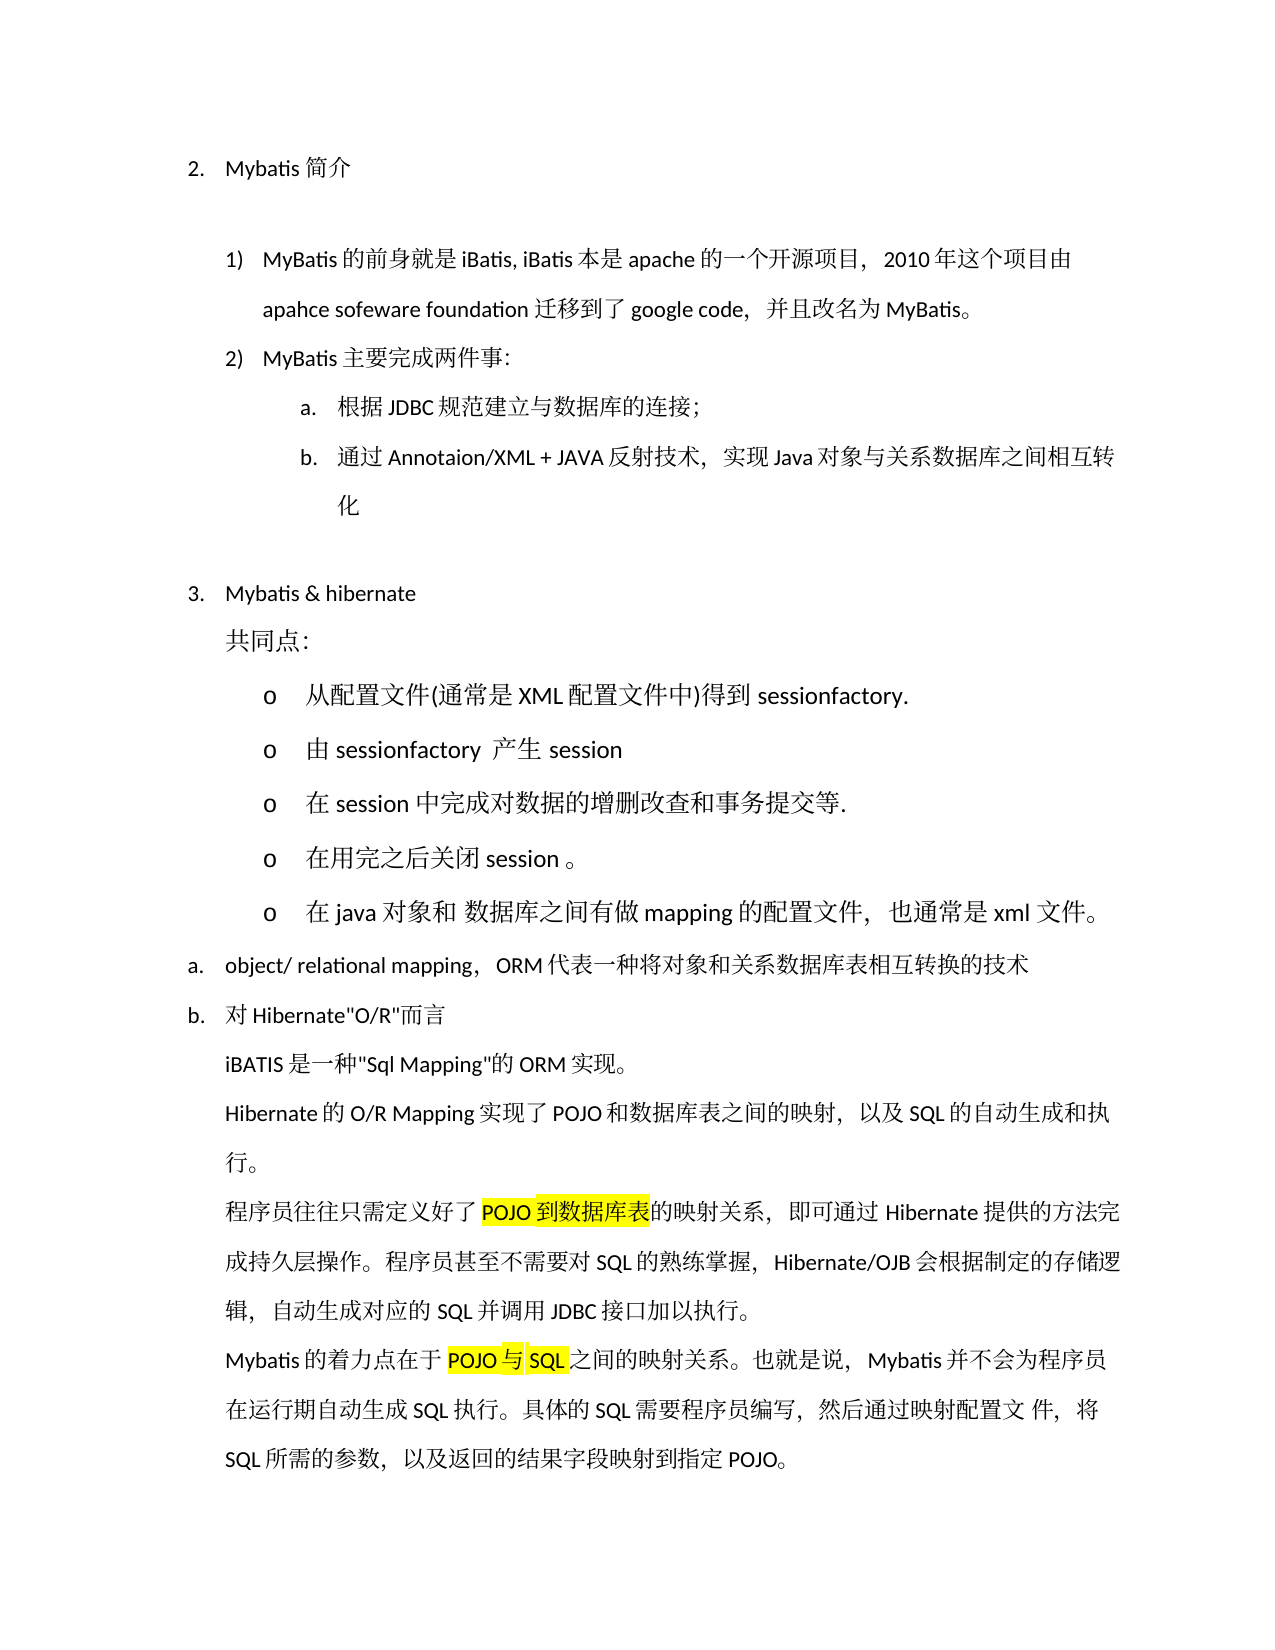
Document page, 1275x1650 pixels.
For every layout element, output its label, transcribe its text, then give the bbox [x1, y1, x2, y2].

list Mybatis & hibernate [187, 579, 1125, 608]
list 通过Annotaion/XML + JAVA反射技术，实现Java对象与关系数据库之间相互转化 [300, 439, 1125, 521]
list MyBatis主要完成两件事： [225, 340, 1125, 373]
list iBATIS 是一种"Sql Mapping"的ORM实现。 [225, 1046, 1125, 1079]
list 由sessionfactory 产生 session [262, 730, 1125, 766]
list Mybatis 简介 [187, 150, 1125, 183]
list MyBatis的前身就是iBatis, iBatis本是apache的一个开源项目，2010年这个项目由apahce sofeware foundation 迁移到了google code，并且改名为MyBatis。 [225, 241, 1125, 324]
list object/ relational mapping，ORM代表一种将对象和关系数据库表相互转换的技术 [187, 947, 1125, 980]
list 根据JDBC规范建立与数据库的连接； [300, 389, 1125, 422]
list 在session 中完成对数据的增删改查和事务提交等. [262, 784, 1125, 820]
list Hibernate的O/R Mapping实现了POJO和数据库表之间的映射，以及SQL的自动生成和执行。 [225, 1095, 1125, 1178]
list 对Hibernate"O/R"而言 [187, 997, 1125, 1029]
list 在java 对象和 数据库之间有做mapping 的配置文件，也通常是xml 文件。 [262, 893, 1125, 929]
list 在用完之后关闭session 。 [262, 838, 1125, 875]
list 从配置文件(通常是XML配置文件中)得到 sessionfactory. [262, 675, 1125, 712]
list 程序员往往只需定义好了POJO到数据库表的映射关系，即可通过 Hibernate提供的方法完成持久层操作。程序员甚至不需要对SQL的熟练掌握，Hibernate/OJB会根据制定的存储逻辑，自动生成对应的 SQL并调用JDBC接口加以执行。 Mybatis的着力点在于 POJO与SQL之间的映射关系。也就是说，Mybatis并不会为程序员在运行期自动生成SQL执行。具体的SQL需要程序员编写，然后通过映射配置文 件，将SQL所需的参数，以及返回的结果字段映射到指定POJO。 [225, 1194, 1125, 1474]
list 共同点： [225, 622, 1125, 657]
